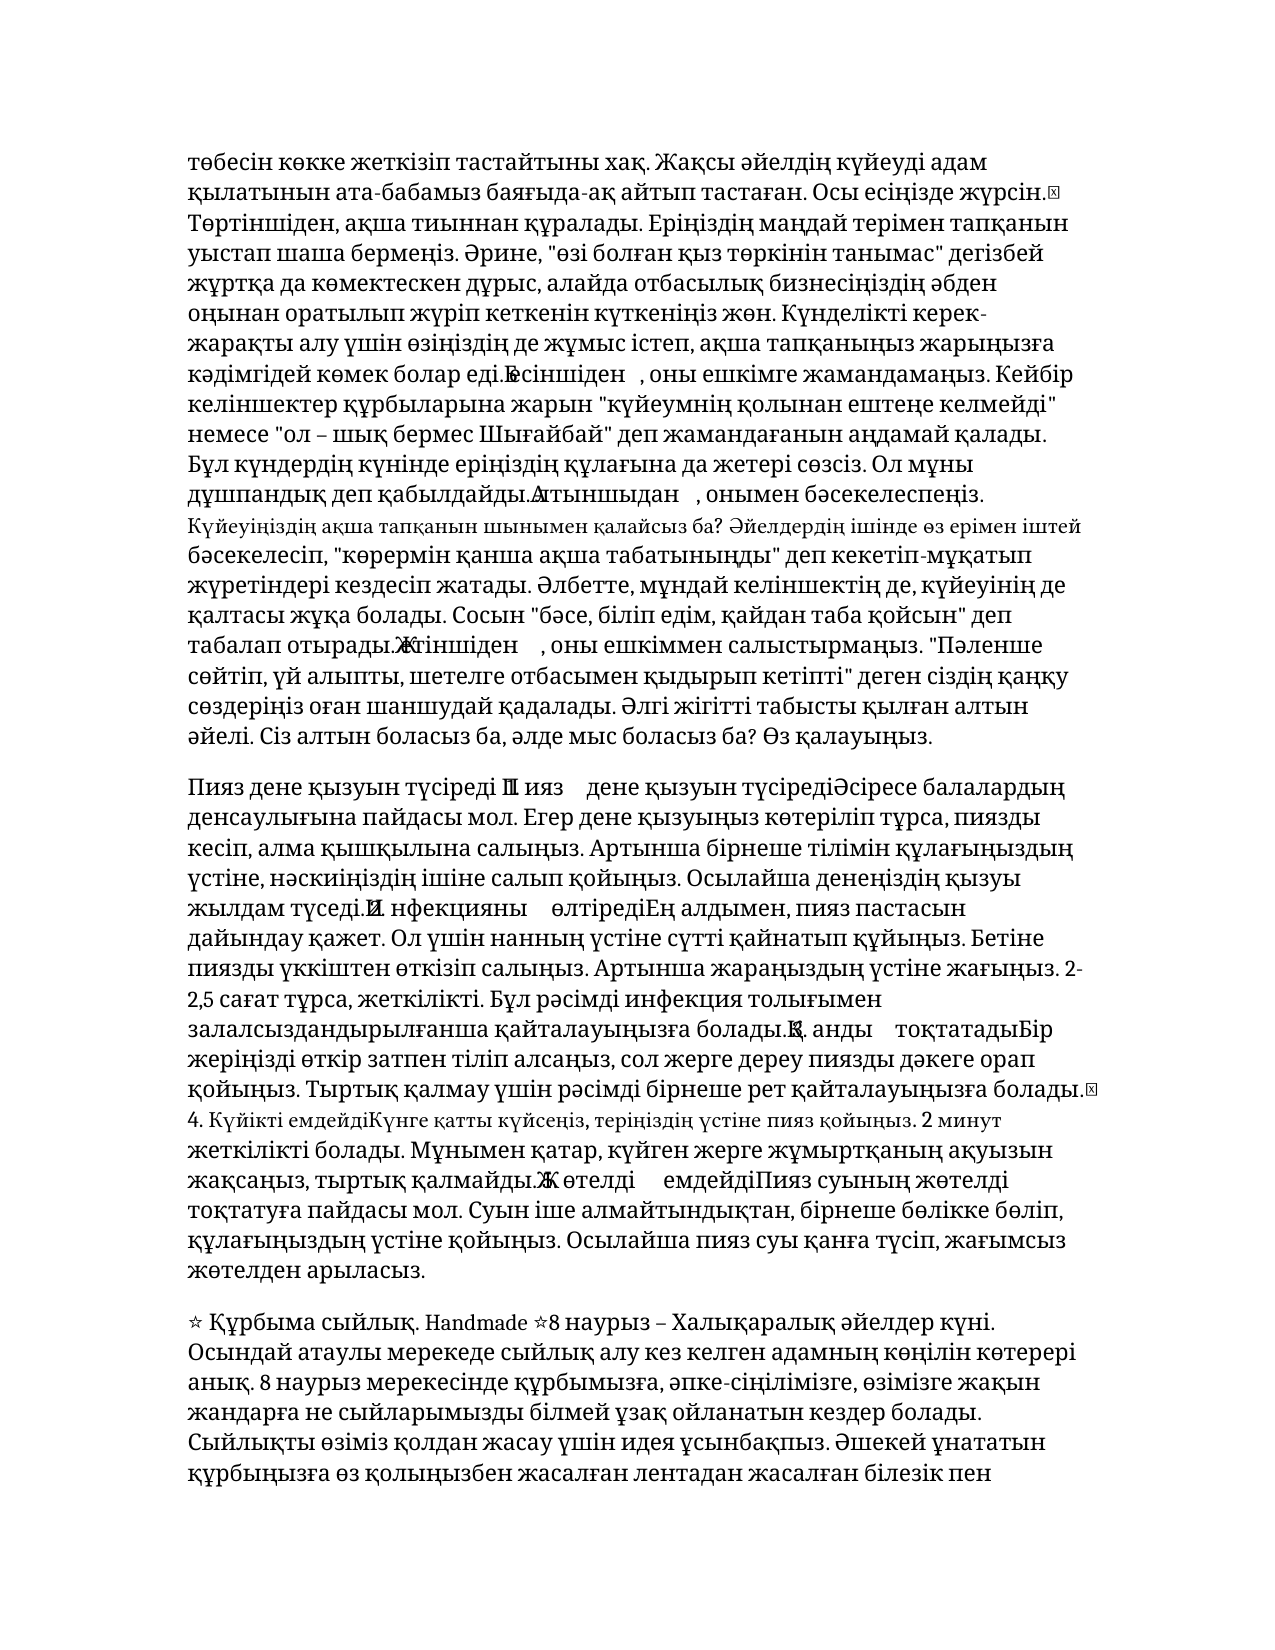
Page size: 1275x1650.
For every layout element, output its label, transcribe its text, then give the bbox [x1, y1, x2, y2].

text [187, 150, 1087, 750]
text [187, 1309, 1087, 1487]
text Пияз дене қызуын түсіреді ✅✅ 1. Пияз дене қызуын түсіредіӘсіресе балалардың денсаулығына пайдасы мол. Егер дене қызуыңыз көтеріліп тұрса, пиязды кесіп, алма қышқылына салыңыз. Артынша бірнеше тілімін құлағыңыздың үстіне, нәскиіңіздің ішіне салып қойыңыз. Осылайша денеңіздің қызуы жылдам түседі.✅ 2. Инфекцияны өлтіредіЕң алдымен, пияз пастасын дайындау қажет. Ол үшін нанның үстіне сүтті қайнатып құйыңыз. Бетіне пиязды үккіштен өткізіп салыңыз. Артынша жараңыздың үстіне жағыңыз. 2-2,5 сағат тұрса, жеткілікті. Бұл рәсімді инфекция толығымен залалсыздандырылғанша қайталауыңызға болады.✅ 3. Қанды тоқтатадыБір жеріңізді өткір затпен тіліп алсаңыз, сол жерге дереу пиязды дәкеге орап қойыңыз. Тыртық қалмау үшін рәсімді бірнеше рет қайталауыңызға болады.✅ 4. Күйікті емдейдіКүнге қатты күйсеңіз, теріңіздің үстіне пияз қойыңыз. 2 минут жеткілікті болады. Мұнымен қатар, күйген жерге жұмыртқаның ақуызын жақсаңыз, тыртық қалмайды.✅ 5. Жөтелді емдейдіПияз суының жөтелді тоқтатуға пайдасы мол. Суын іше алмайтындықтан, бірнеше бөлікке бөліп, құлағыңыздың үстіне қойыңыз. Осылайша пияз суы қанға түсіп, жағымсыз жөтелден арыласыз. [187, 775, 1087, 1285]
